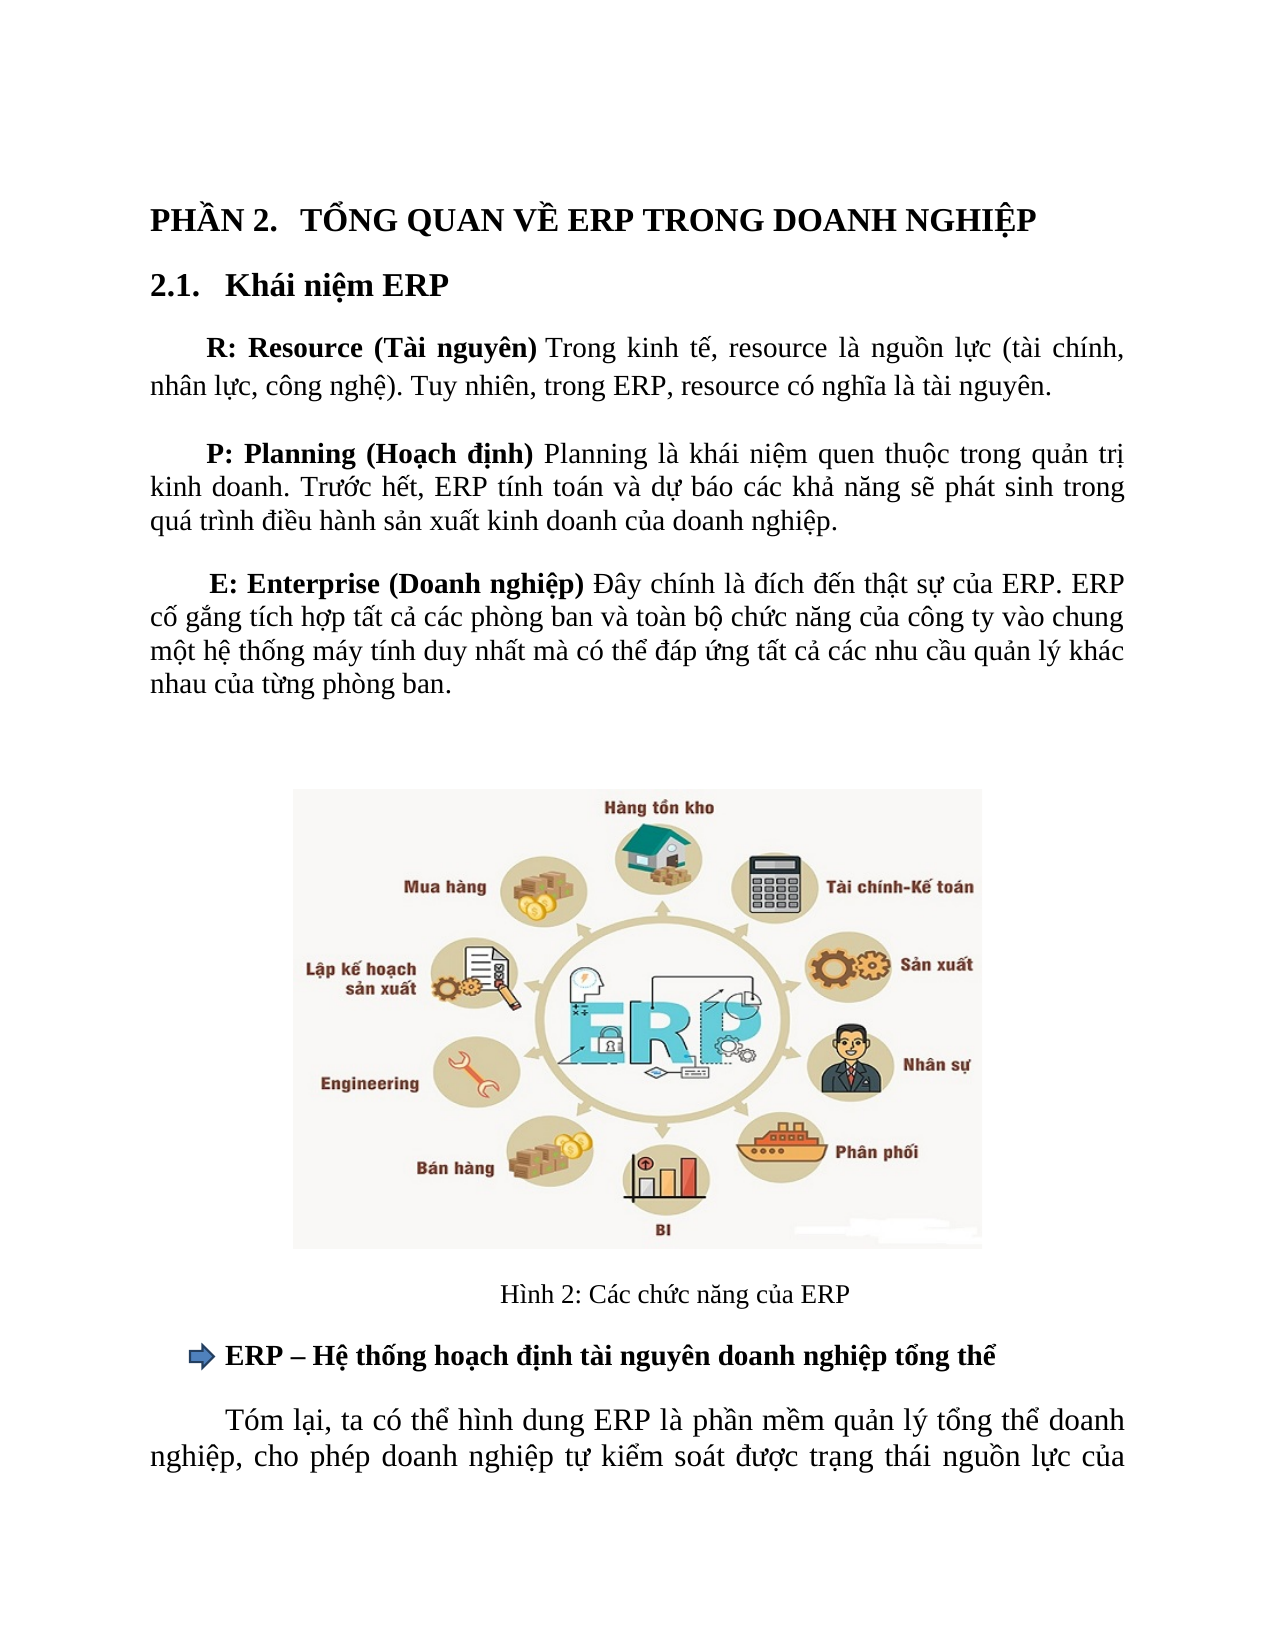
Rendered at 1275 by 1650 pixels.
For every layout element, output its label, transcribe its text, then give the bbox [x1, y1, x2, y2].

subtitle R: Resource (Tài nguyên) Trong kinh tế, resource là nguồn lực (tài chính, nhân lực, công nghệ). Tuy nhiên, trong ERP, resource có nghĩa là tài nguyên. [150, 330, 1125, 402]
subtitle 2.1. Khái niệm ERP [150, 265, 1125, 303]
text E: Enterprise (Doanh nghiệp) Đây chính là đích đến thật sự của ERP. ERP cố gắng tích hợp tất cả các phòng ban và toàn bộ chức năng của công ty vào chung một hệ thống máy tính duy nhất mà có thể đáp ứng tất cả các nhu cầu quản lý khác nhau của từng phòng ban. [150, 566, 1125, 700]
text Hình 2: Các chức năng của ERP [150, 1278, 1125, 1309]
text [150, 1401, 1125, 1473]
text P: Planning (Hoạch định) Planning là khái niệm quen thuộc trong quản trị kinh doanh. Trước hết, ERP tính toán và dự báo các khả năng sẽ phát sinh trong quá trình điều hành sản xuất kinh doanh của doanh nghiệp. [150, 436, 1125, 537]
subtitle PHẦN 2. TỔNG QUAN VỀ ERP TRONG DOANH NGHIỆP [150, 200, 1125, 238]
picture [293, 789, 983, 1249]
text ERP – Hệ thống hoạch định tài nguyên doanh nghiệp tổng thể [150, 1338, 1125, 1372]
